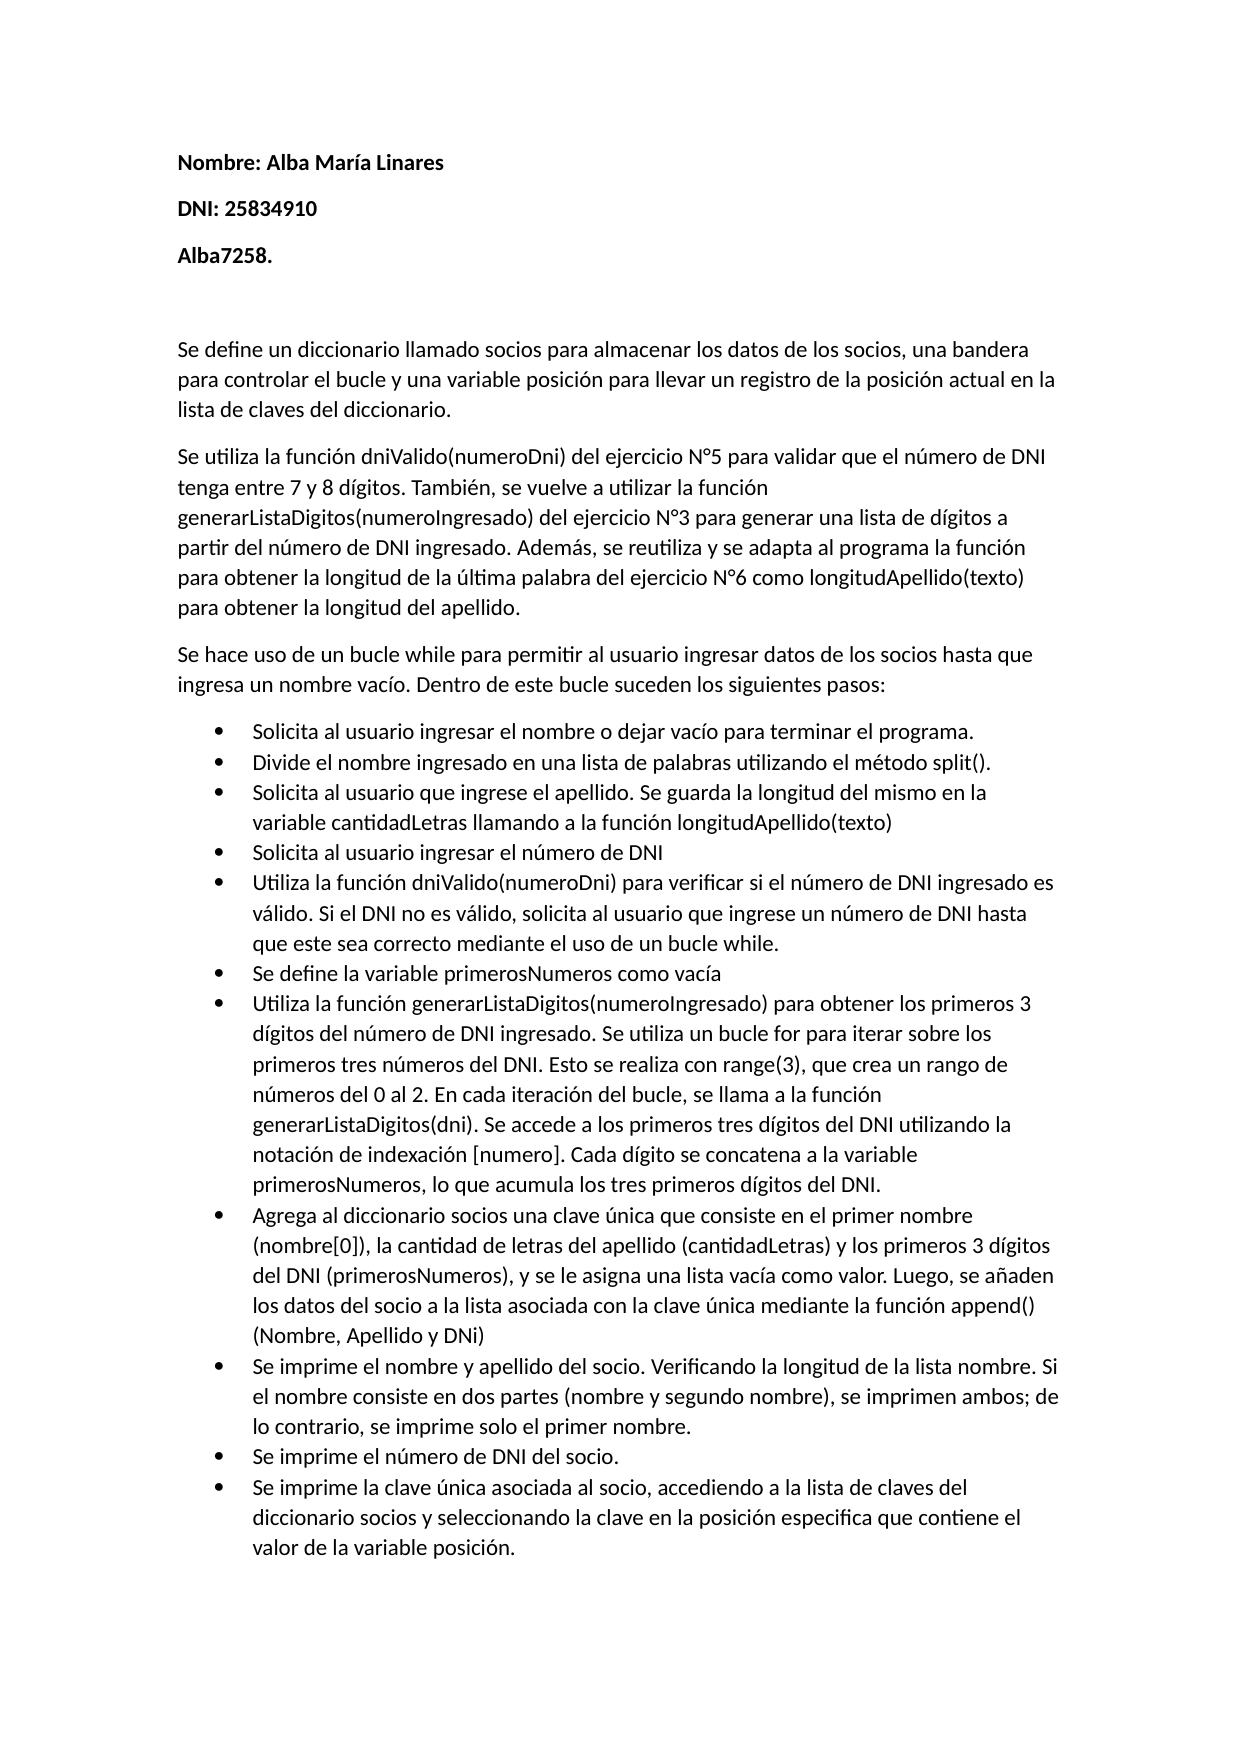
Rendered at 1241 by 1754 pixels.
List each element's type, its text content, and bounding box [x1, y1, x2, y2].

list Solicita al usuario ingresar el número de DNI [215, 838, 1063, 866]
text Se utiliza la función dniValido(numeroDni) del ejercicio N°5 para validar que el número de DNI tenga entre 7 y 8 dígitos. También, se vuelve a utilizar la función generarListaDigitos(numeroIngresado) del ejercicio N°3 para generar una lista de dígitos a partir del número de DNI ingresado. Además, se reutiliza y se adapta al programa la función para obtener la longitud de la última palabra del ejercicio N°6 como longitudApellido(texto) para obtener la longitud del apellido. [177, 442, 1063, 621]
list Divide el nombre ingresado en una lista de palabras utilizando el método split(). [215, 748, 1063, 776]
list Se imprime el número de DNI del socio. [215, 1442, 1063, 1470]
text Nombre: Alba María Linares [177, 148, 1063, 176]
list Se define la variable primerosNumeros como vacía [215, 959, 1063, 987]
text Se hace uso de un bucle while para permitir al usuario ingresar datos de los socios hasta que ingresa un nombre vacío. Dentro de este bucle suceden los siguientes pasos: [177, 640, 1063, 698]
text Alba7258. [177, 241, 1063, 269]
list Solicita al usuario ingresar el nombre o dejar vacío para terminar el programa. [215, 717, 1063, 745]
list Utiliza la función dniValido(numeroDni) para verificar si el número de DNI ingresado es válido. Si el DNI no es válido, solicita al usuario que ingrese un número de DNI hasta que este sea correcto mediante el uso de un bucle while. [215, 868, 1063, 957]
list Solicita al usuario que ingrese el apellido. Se guarda la longitud del mismo en la variable cantidadLetras llamando a la función longitudApellido(texto) [215, 778, 1063, 836]
list Se imprime el nombre y apellido del socio. Verificando la longitud de la lista nombre. Si el nombre consiste en dos partes (nombre y segundo nombre), se imprimen ambos; de lo contrario, se imprime solo el primer nombre. [215, 1352, 1063, 1440]
list Se imprime la clave única asociada al socio, accediendo a la lista de claves del diccionario socios y seleccionando la clave en la posición especifica que contiene el valor de la variable posición. [215, 1473, 1063, 1561]
text Se define un diccionario llamado socios para almacenar los datos de los socios, una bandera para controlar el bucle y una variable posición para llevar un registro de la posición actual en la lista de claves del diccionario. [177, 335, 1063, 423]
text DNI: 25834910 [177, 194, 1063, 222]
list Agrega al diccionario socios una clave única que consiste en el primer nombre (nombre[0]), la cantidad de letras del apellido (cantidadLetras) y los primeros 3 dígitos del DNI (primerosNumeros), y se le asigna una lista vacía como valor. Luego, se añaden los datos del socio a la lista asociada con la clave única mediante la función append() (Nombre, Apellido y DNi) [215, 1201, 1063, 1349]
list Utiliza la función generarListaDigitos(numeroIngresado) para obtener los primeros 3 dígitos del número de DNI ingresado. Se utiliza un bucle for para iterar sobre los primeros tres números del DNI. Esto se realiza con range(3), que crea un rango de números del 0 al 2. En cada iteración del bucle, se llama a la función generarListaDigitos(dni). Se accede a los primeros tres dígitos del DNI utilizando la notación de indexación [numero]. Cada dígito se concatena a la variable primerosNumeros, lo que acumula los tres primeros dígitos del DNI. [215, 989, 1063, 1198]
